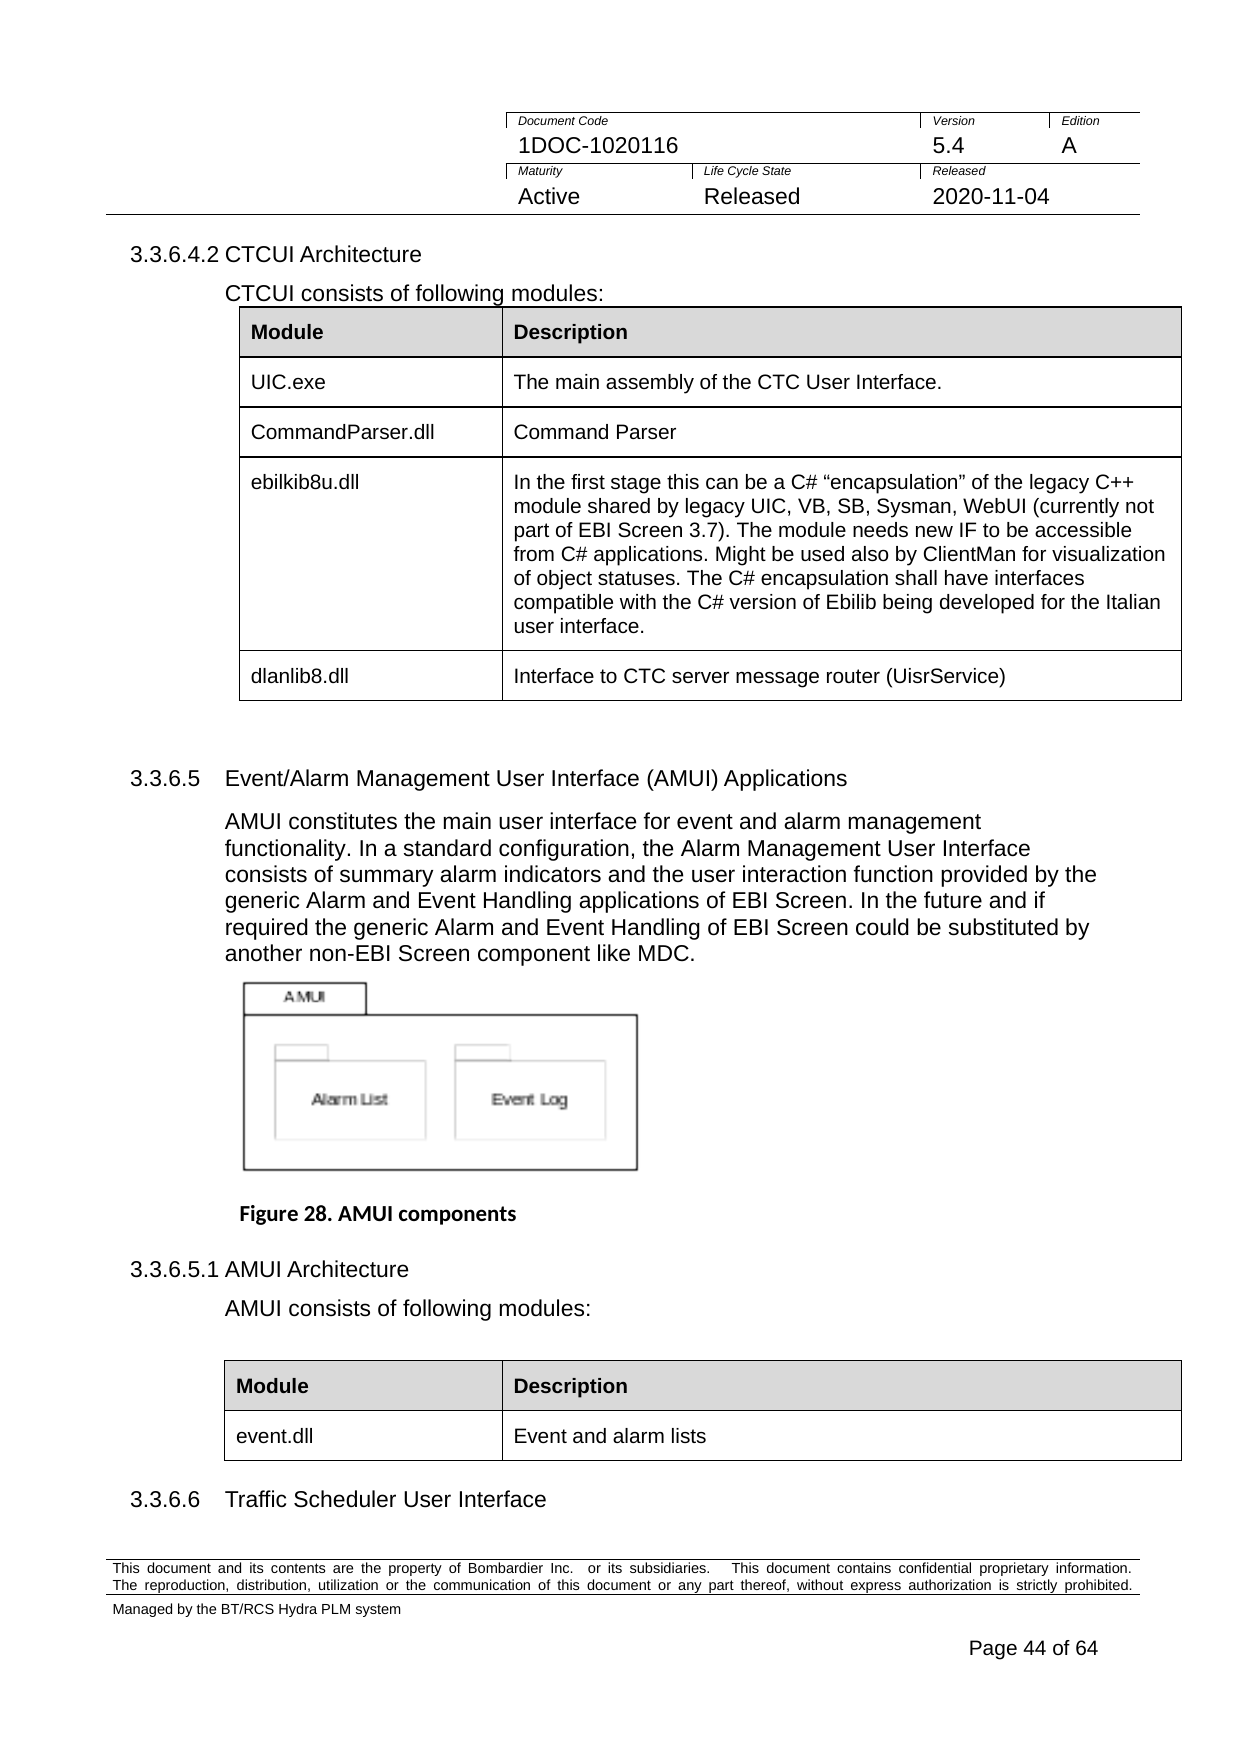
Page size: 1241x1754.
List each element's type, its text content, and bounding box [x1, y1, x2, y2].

table_header Module [225, 1361, 502, 1410]
text AMUI constitutes the main user interface for event and alarm management functionality. In a standard configuration, the Alarm Management User Interface consists of summary alarm indicators and the user interaction function provided by the generic Alarm and Event Handling applications of EBI Screen. In the future and if required the generic Alarm and Event Handling of EBI Screen could be substituted by another non-EBI Screen component like MDC. [224, 808, 1104, 966]
table_cell Interface to CTC server message router (UisrService) [503, 651, 1181, 700]
table_cell ebilkib8u.dll [240, 458, 502, 650]
table_cell UIC.exe [240, 358, 502, 406]
table_cell Command Parser [503, 408, 1181, 456]
text CTCUI consists of following modules: [224, 280, 1104, 306]
table_cell event.dll [225, 1411, 502, 1460]
table_header Description [503, 308, 1181, 356]
table_cell In the first stage this can be a C# “encapsulation” of the legacy C++ module shared by legacy UIC, VB, SB, Sysman, WebUI (currently not part of EBI Screen 3.7). The module needs new IF to be accessible from C# applications. Might be used also by ClientMan for visualization of object statuses. The C# encapsulation shall have interfaces compatible with the C# version of Ebilib being developed for the Italian user interface. [503, 458, 1181, 650]
subtitle AMUI Architecture [130, 1256, 1104, 1282]
table_cell Event and alarm lists [503, 1411, 1181, 1460]
table_cell CommandParser.dll [240, 408, 502, 456]
text Figure 28. AMUI components [239, 1199, 1134, 1227]
table_cell The main assembly of the CTC User Interface. [503, 358, 1181, 406]
table_cell dlanlib8.dll [240, 651, 502, 700]
subtitle Traffic Scheduler User Interface [130, 1486, 1104, 1512]
subtitle Event/Alarm Management User Interface (AMUI) Applications [130, 765, 1104, 791]
table_header Module [240, 308, 502, 356]
table_header Description [503, 1361, 1181, 1410]
text AMUI consists of following modules: [224, 1295, 1104, 1321]
subtitle CTCUI Architecture [130, 241, 1104, 268]
